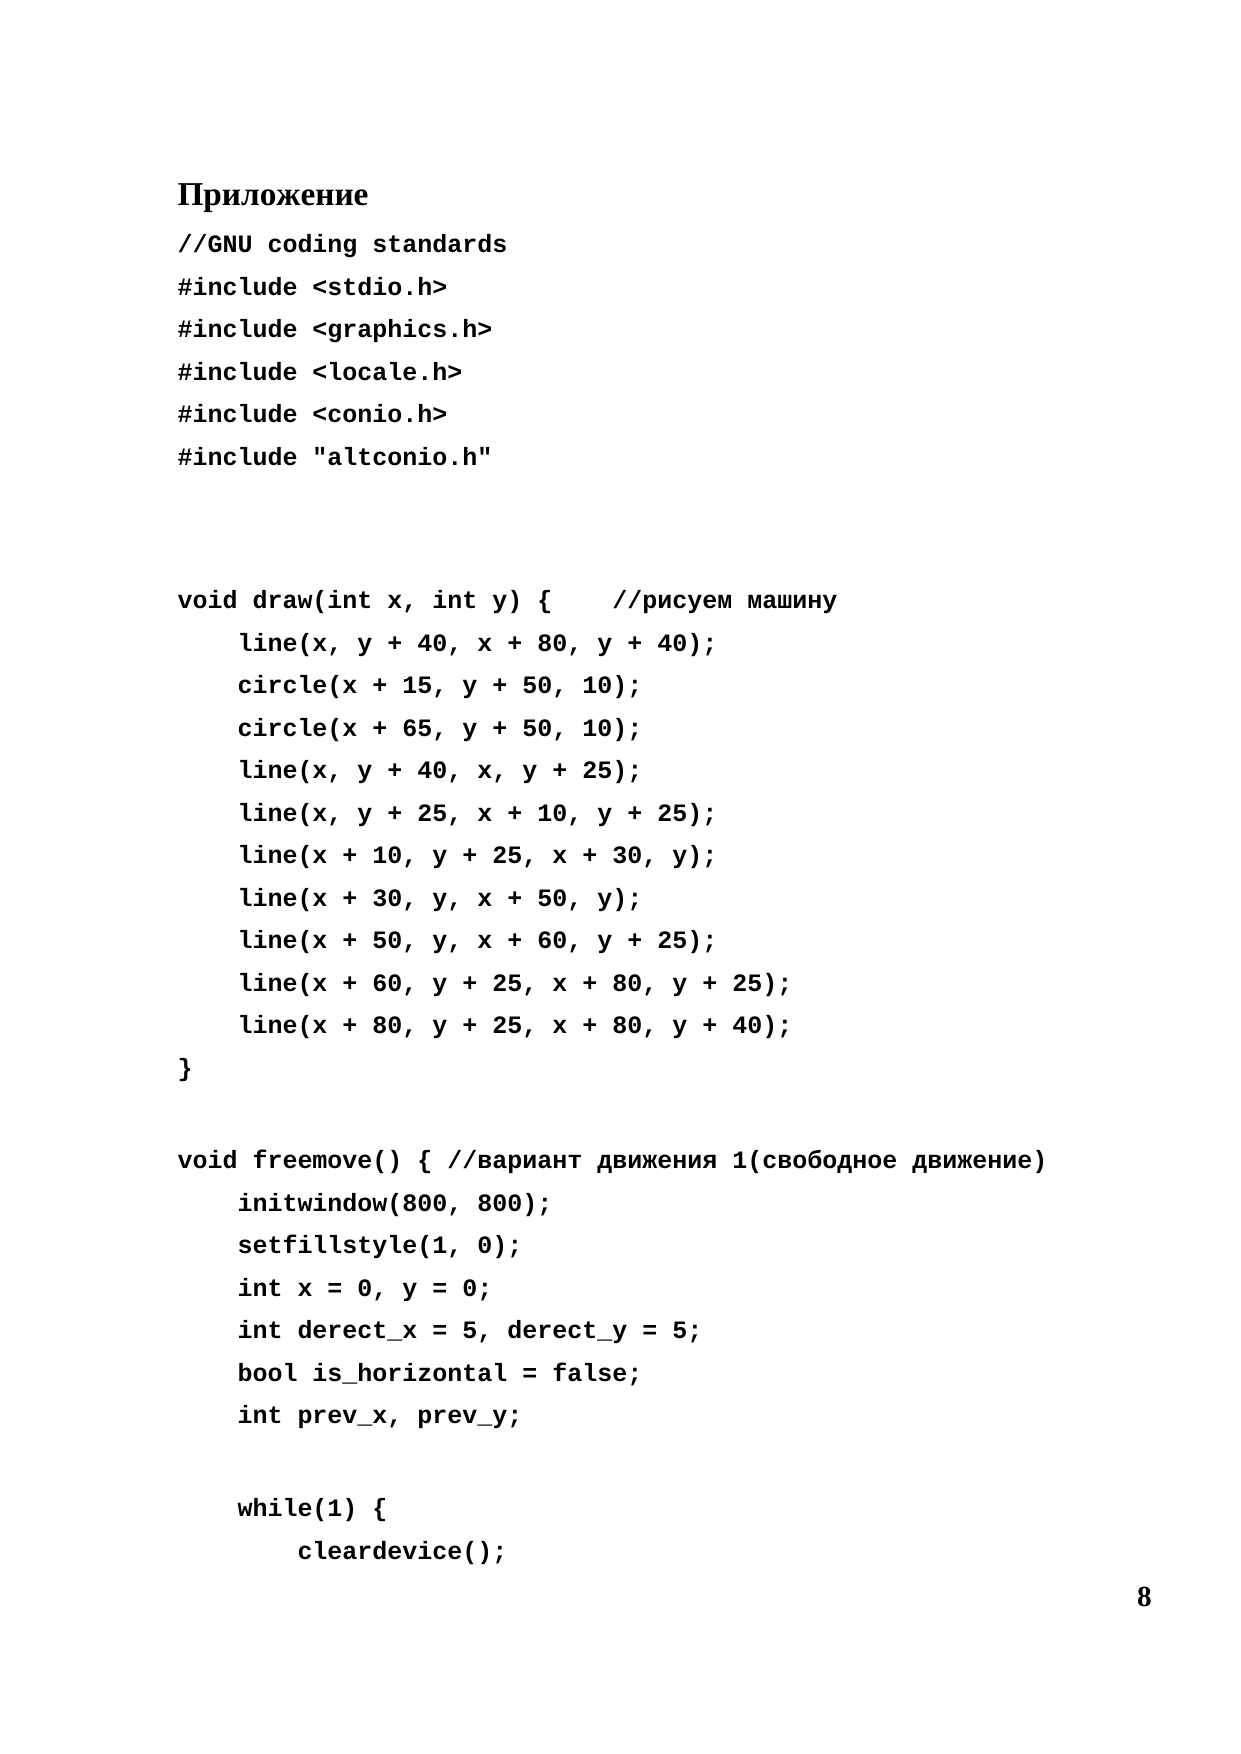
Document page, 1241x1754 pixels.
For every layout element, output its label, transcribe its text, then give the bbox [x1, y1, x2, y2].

text circle(x + 65, y + 50, 10); [177, 715, 1152, 743]
text void draw(int x, int y) { //рисуем машину [177, 588, 1152, 616]
text #include <conio.h> [177, 402, 1152, 430]
text #include <graphics.h> [177, 317, 1152, 345]
text line(x, y + 25, x + 10, y + 25); [177, 800, 1152, 828]
text line(x + 60, y + 25, x + 80, y + 25); [177, 970, 1152, 998]
text int x = 0, y = 0; [177, 1275, 1152, 1304]
text #include <stdio.h> [177, 274, 1152, 303]
text bool is_horizontal = false; [177, 1360, 1152, 1389]
text while(1) { [177, 1496, 1152, 1524]
text line(x, y + 40, x, y + 25); [177, 758, 1152, 786]
text setfillstyle(1, 0); [177, 1233, 1152, 1261]
text circle(x + 15, y + 50, 10); [177, 673, 1152, 701]
text int derect_x = 5, derect_y = 5; [177, 1318, 1152, 1346]
text #include <locale.h> [177, 359, 1152, 388]
text //GNU coding standards [177, 232, 1152, 260]
text line(x + 30, y, x + 50, y); [177, 885, 1152, 913]
text line(x + 50, y, x + 60, y + 25); [177, 928, 1152, 956]
text line(x + 80, y + 25, x + 80, y + 40); [177, 1013, 1152, 1041]
text line(x + 10, y + 25, x + 30, y); [177, 843, 1152, 871]
text cleardevice(); [177, 1538, 1152, 1567]
text initwindow(800, 800); [177, 1190, 1152, 1219]
text line(x, y + 40, x + 80, y + 40); [177, 630, 1152, 658]
text Приложение [177, 174, 1152, 213]
text #include "altconio.h" [177, 444, 1152, 473]
text int prev_x, prev_y; [177, 1403, 1152, 1431]
text void freemove() { //вариант движения 1(свободное движение) [177, 1148, 1152, 1176]
text } [177, 1055, 1152, 1083]
